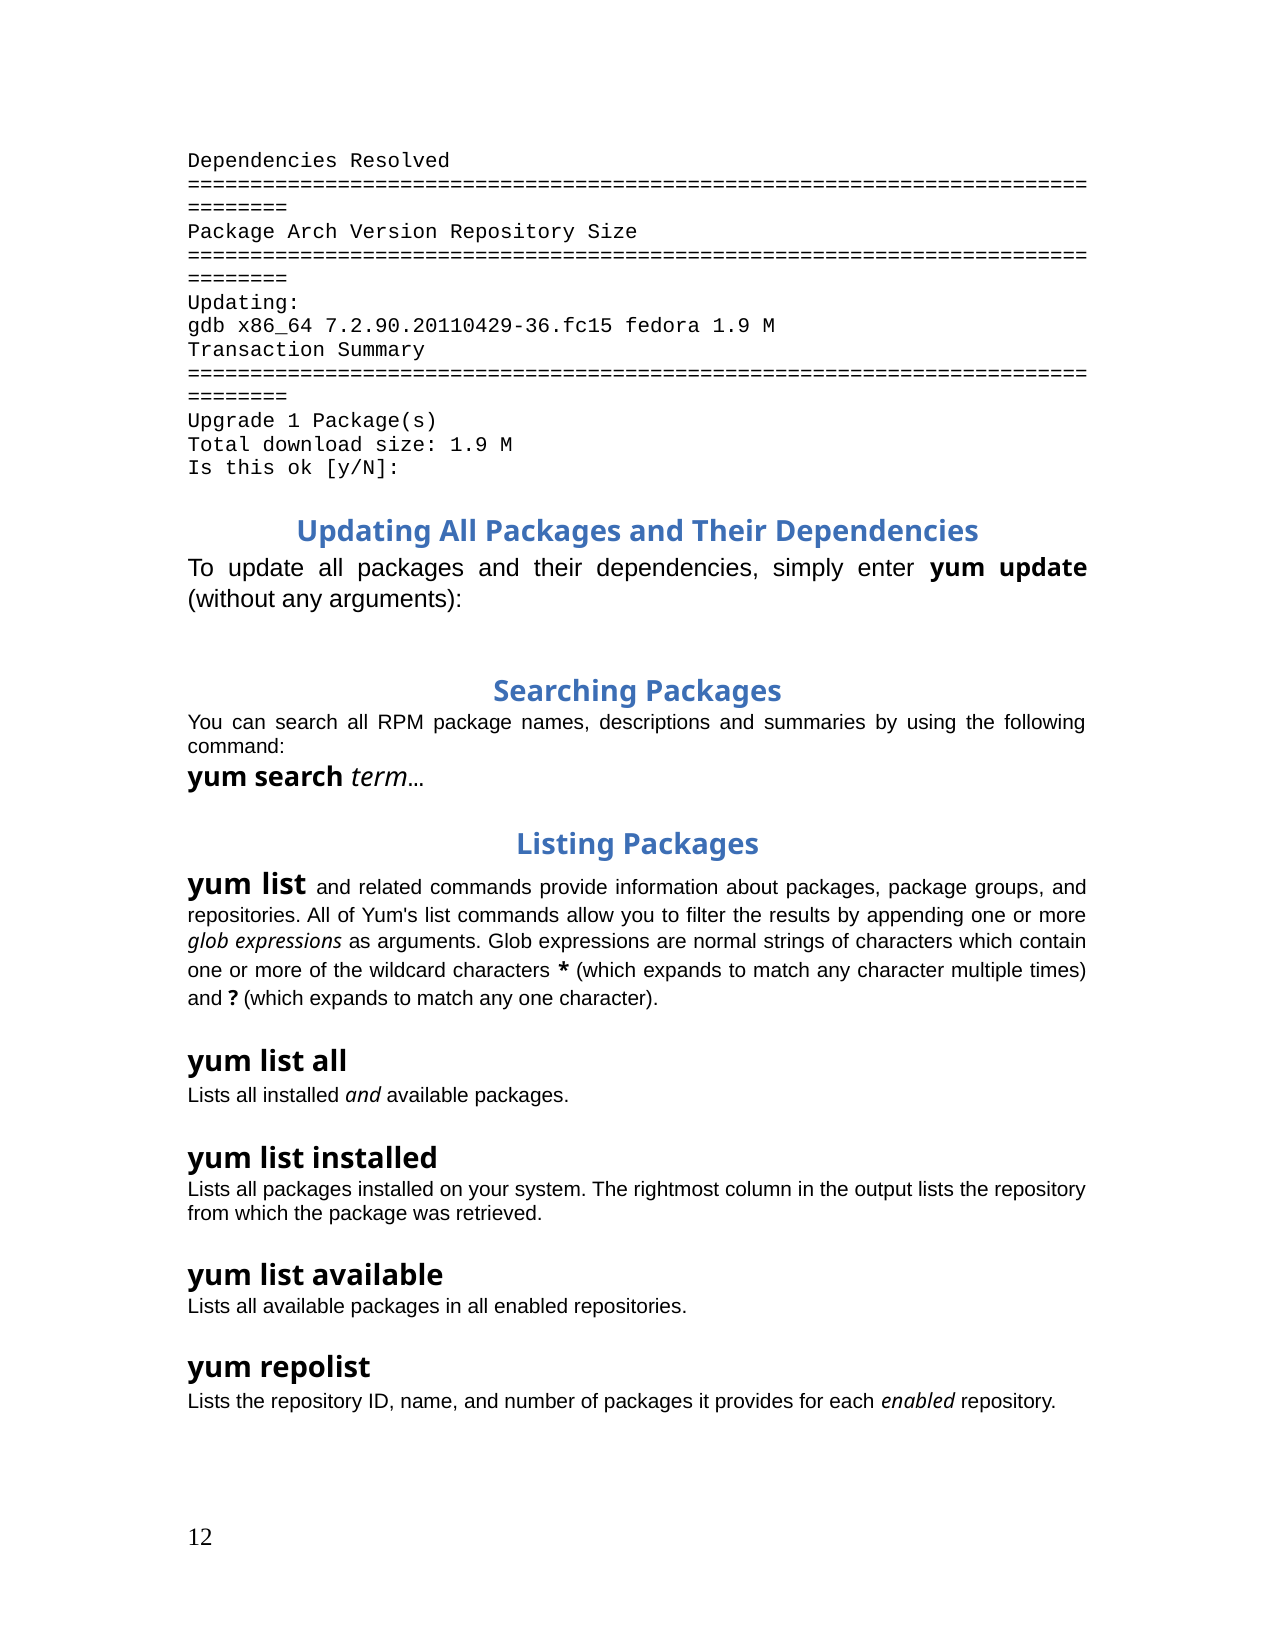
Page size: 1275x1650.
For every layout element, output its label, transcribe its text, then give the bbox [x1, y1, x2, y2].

text Package Arch Version Repository Size [187, 221, 1087, 244]
text Searching Packages [187, 670, 1087, 709]
text Is this ok [y/N]: [187, 457, 1087, 481]
text yum list available [187, 1254, 1087, 1293]
text yum repolist [187, 1346, 1087, 1386]
text Listing Packages [187, 823, 1087, 863]
text gdb x86_64 7.2.90.20110429-36.fc15 fedora 1.9 M [187, 316, 1087, 339]
text To update all packages and their dependencies, simply enter yum update (without any arguments): [187, 549, 1087, 612]
text You can search all RPM package names, descriptions and summaries by using the following command: [187, 709, 1087, 757]
text ================================================================================ [187, 244, 1087, 292]
text Lists the repository ID, name, and number of packages it provides for each enabled repository. [187, 1386, 1087, 1414]
text Updating: [187, 292, 1087, 316]
text yum list and related commands provide information about packages, package groups, and repositories. All of Yum's list commands allow you to filter the results by appending one or more glob expressions as arguments. Glob expressions are normal strings of characters which contain one or more of the wildcard characters * (which expands to match any character multiple times) and ? (which expands to match any one character). [187, 863, 1087, 1012]
text Upgrade 1 Package(s) [187, 410, 1087, 434]
text Updating All Packages and Their Dependencies [187, 510, 1087, 549]
text Lists all installed and available packages. [187, 1080, 1087, 1109]
text Dependencies Resolved [187, 150, 1087, 174]
text Transaction Summary [187, 339, 1087, 363]
text Total download size: 1.9 M [187, 434, 1087, 457]
text yum list all [187, 1041, 1087, 1080]
text Lists all packages installed on your system. The rightmost column in the output lists the repository from which the package was retrieved. [187, 1177, 1087, 1225]
text yum list installed [187, 1137, 1087, 1177]
text ================================================================================ [187, 363, 1087, 410]
text ================================================================================ [187, 174, 1087, 221]
text Lists all available packages in all enabled repositories. [187, 1293, 1087, 1317]
text yum search term… [187, 757, 1087, 794]
